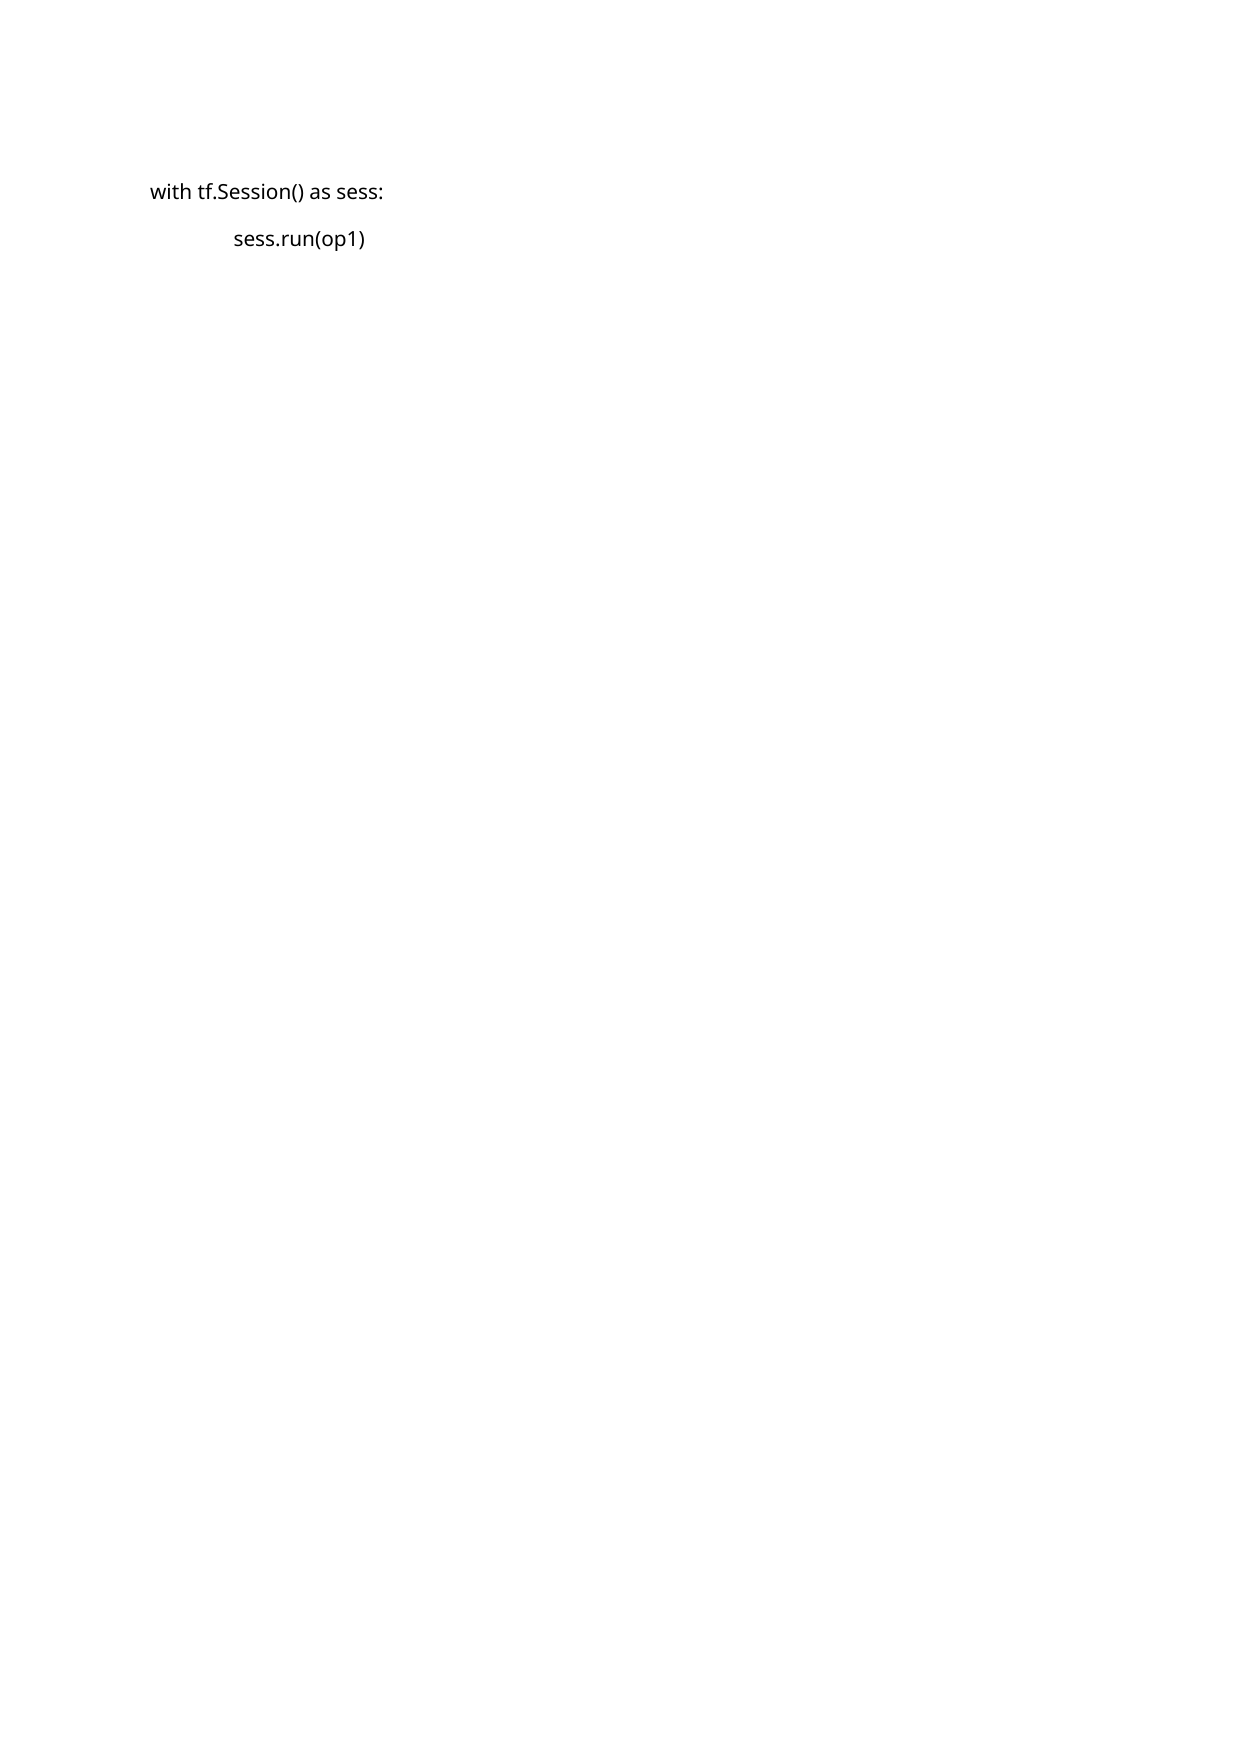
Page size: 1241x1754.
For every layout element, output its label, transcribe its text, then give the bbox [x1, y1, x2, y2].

text sess.run(op1) [150, 224, 1090, 253]
text with tf.Session() as sess: [150, 177, 1090, 206]
